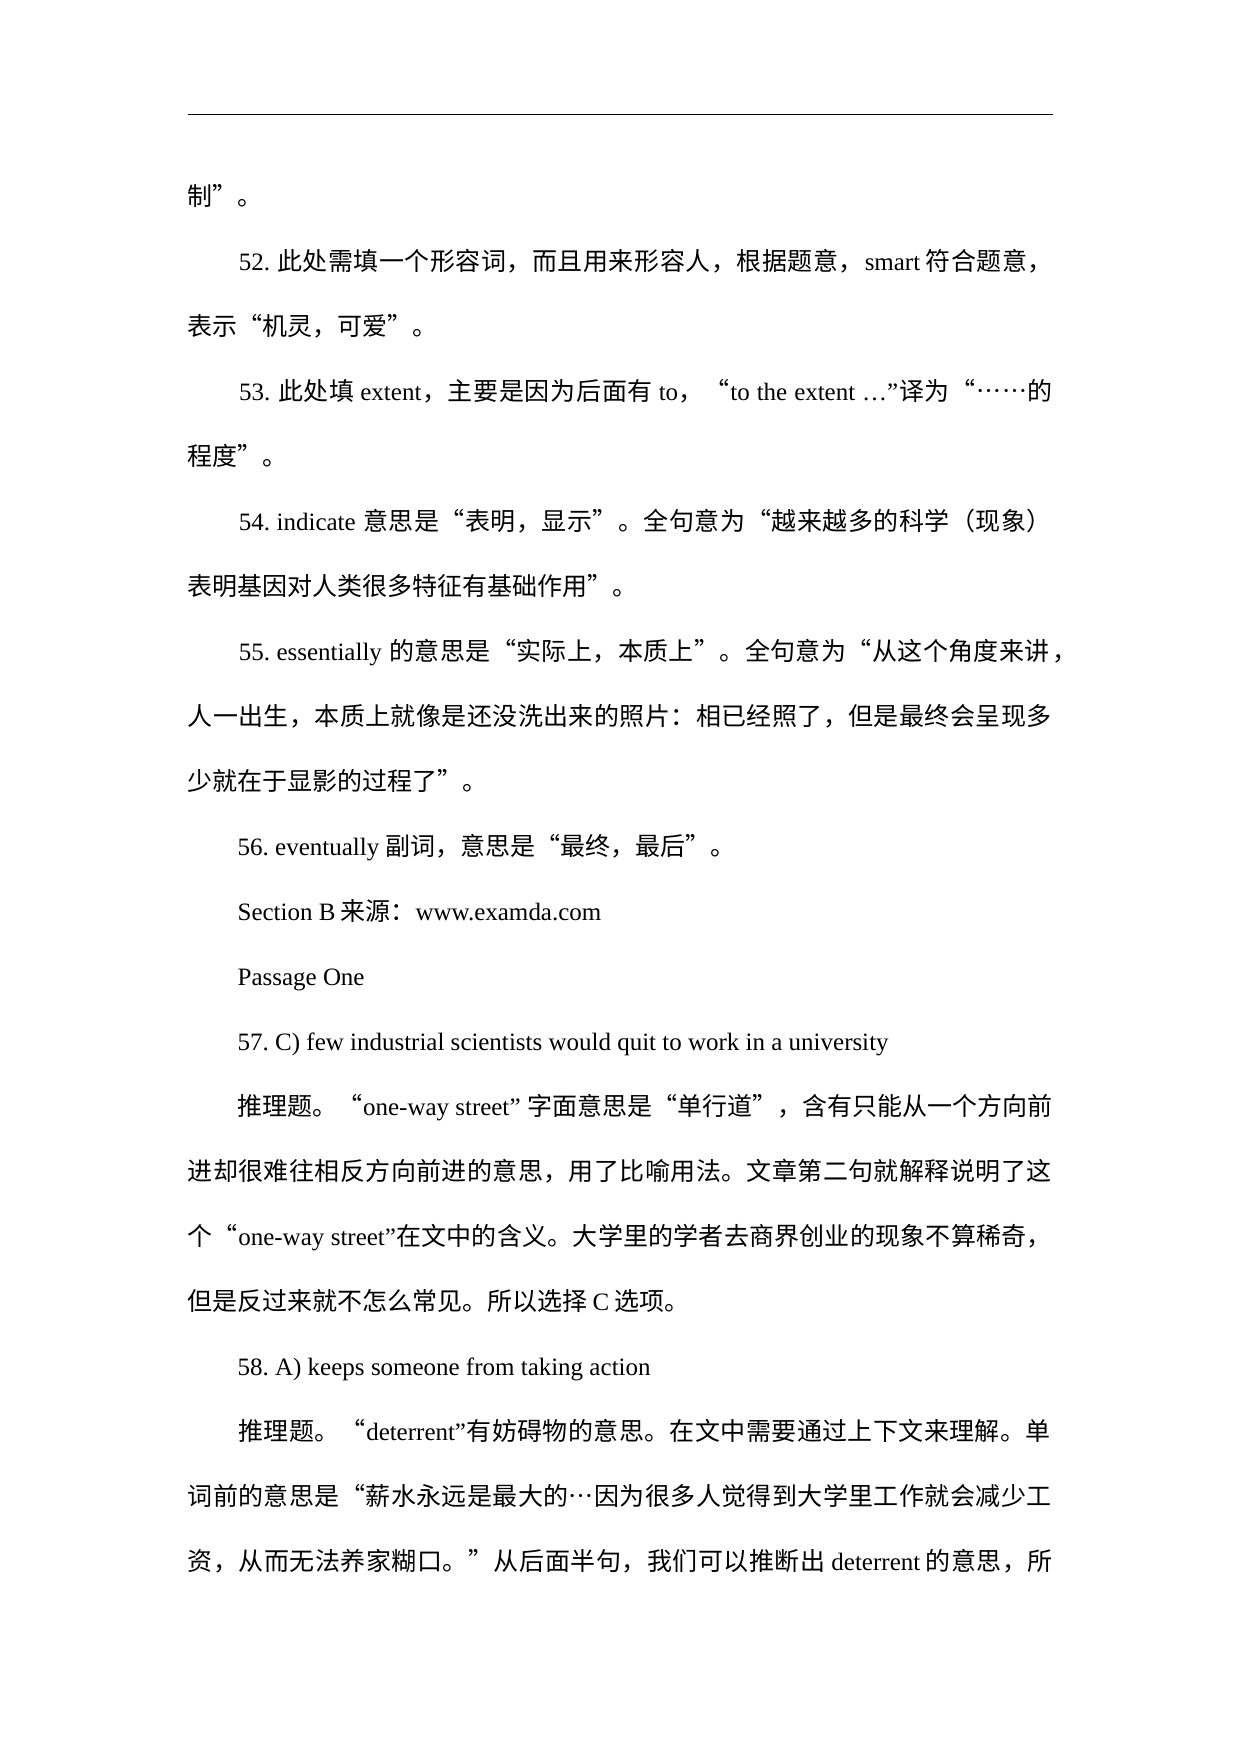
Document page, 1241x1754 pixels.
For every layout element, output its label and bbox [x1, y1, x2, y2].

text [187, 162, 1053, 1592]
